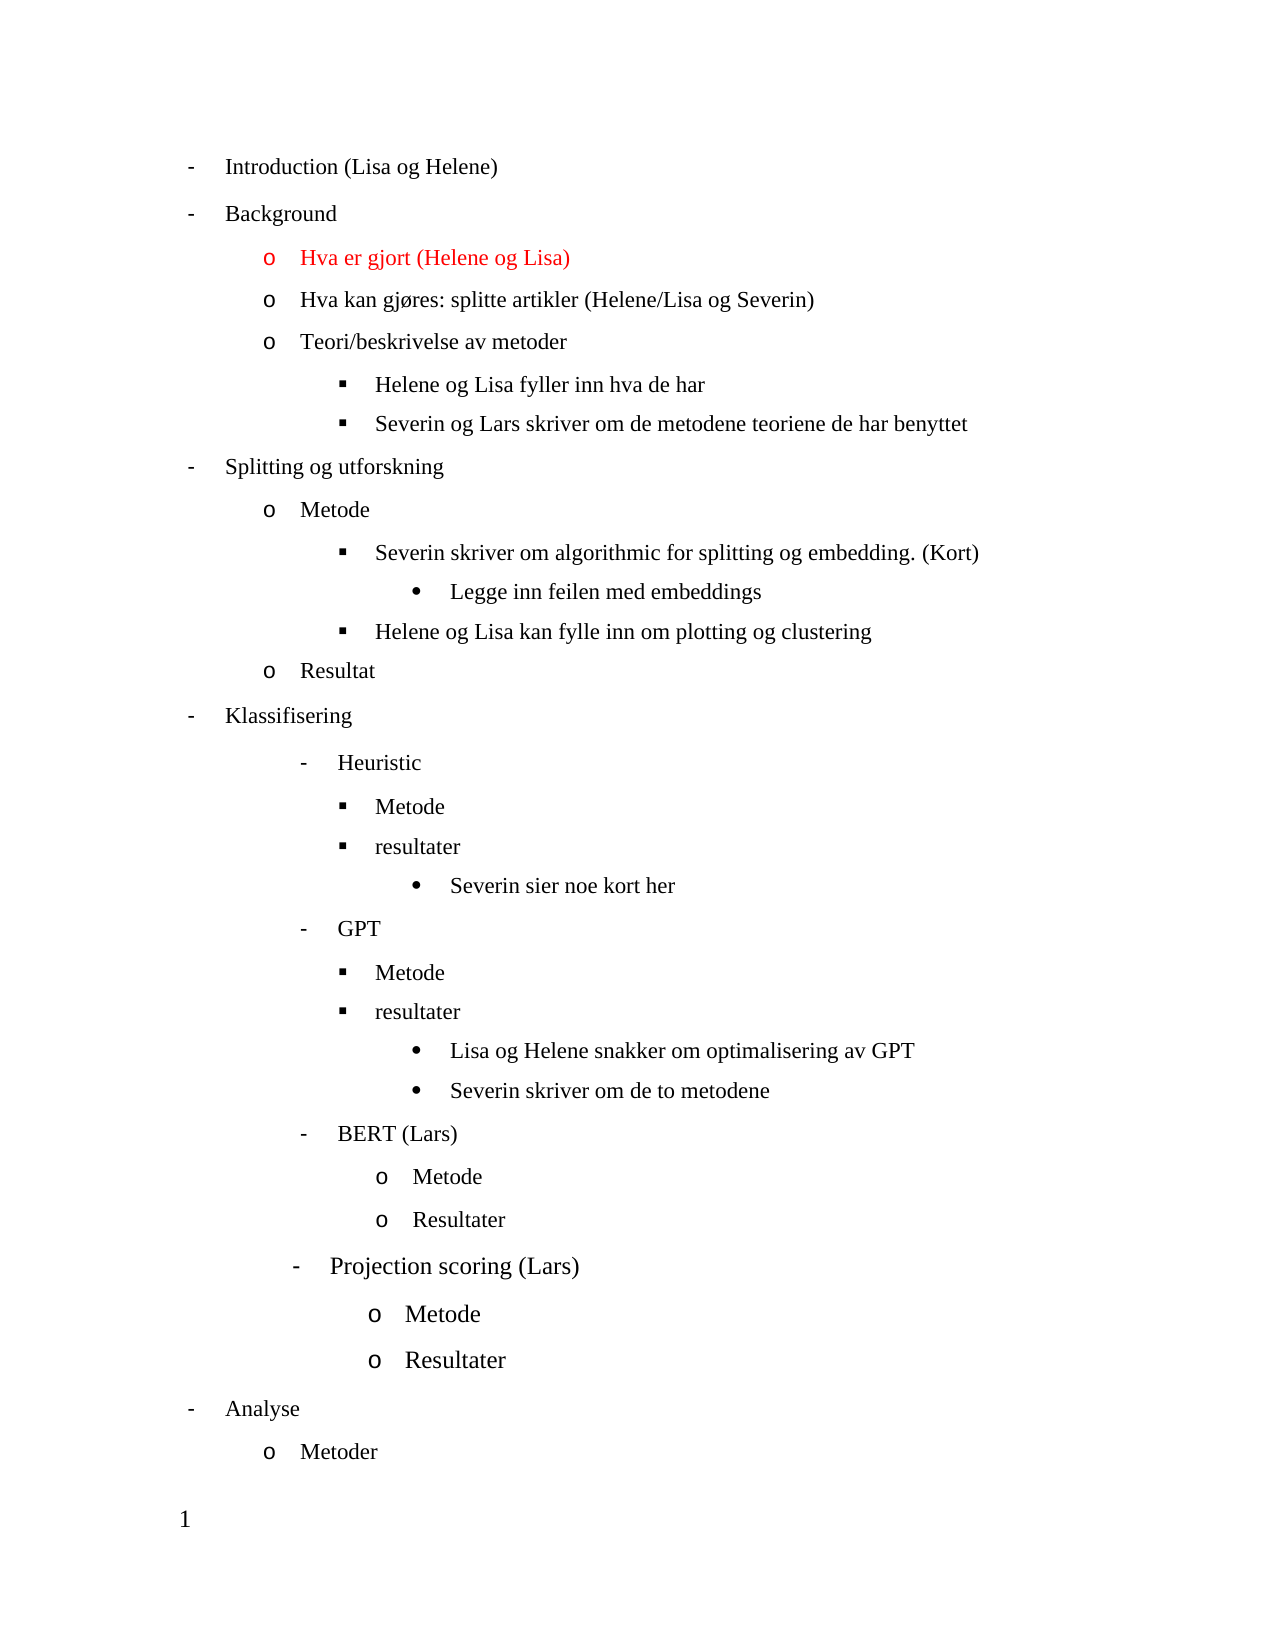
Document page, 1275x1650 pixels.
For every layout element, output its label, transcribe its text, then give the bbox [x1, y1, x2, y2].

list Metode [375, 1163, 1125, 1192]
list Metode [262, 496, 1125, 525]
list Splitting og utforskning [187, 449, 1125, 481]
list Metode [337, 958, 1125, 985]
list Hva kan gjøres: splitte artikler (Helene/Lisa og Severin) [262, 286, 1125, 314]
list Teori/beskrivelse av metoder [262, 328, 1125, 357]
list Klassifisering [187, 699, 1125, 731]
list Severin sier noe kort her [412, 872, 1125, 898]
list Helene og Lisa kan fylle inn om plotting og clustering [337, 618, 1125, 644]
list Introduction (Lisa og Helene) [187, 150, 1125, 181]
list Background [187, 197, 1125, 228]
list Helene og Lisa fyller inn hva de har [337, 371, 1125, 397]
list GPT [300, 912, 1125, 943]
list Severin skriver om de to metodene [412, 1077, 1125, 1103]
list Projection scoring (Lars) [292, 1248, 1125, 1282]
list Heuristic [300, 746, 1125, 778]
list BERT (Lars) [300, 1116, 1125, 1148]
list Lisa og Helene snakker om optimalisering av GPT [412, 1037, 1125, 1064]
list Metoder [262, 1438, 1125, 1467]
list Hva er gjort (Helene og Lisa) [262, 244, 1125, 272]
list Severin og Lars skriver om de metodene teoriene de har benyttet [337, 410, 1125, 436]
list Resultater [367, 1345, 1125, 1376]
list Legge inn feilen med embeddings [412, 578, 1125, 604]
list Resultat [262, 657, 1125, 685]
list Metode [367, 1299, 1125, 1330]
list resultater [337, 998, 1125, 1024]
list Severin skriver om algorithmic for splitting og embedding. (Kort) [337, 539, 1125, 565]
list resultater [337, 833, 1125, 859]
list Analyse [187, 1391, 1125, 1423]
list Resultater [375, 1206, 1125, 1234]
list Metode [337, 793, 1125, 819]
